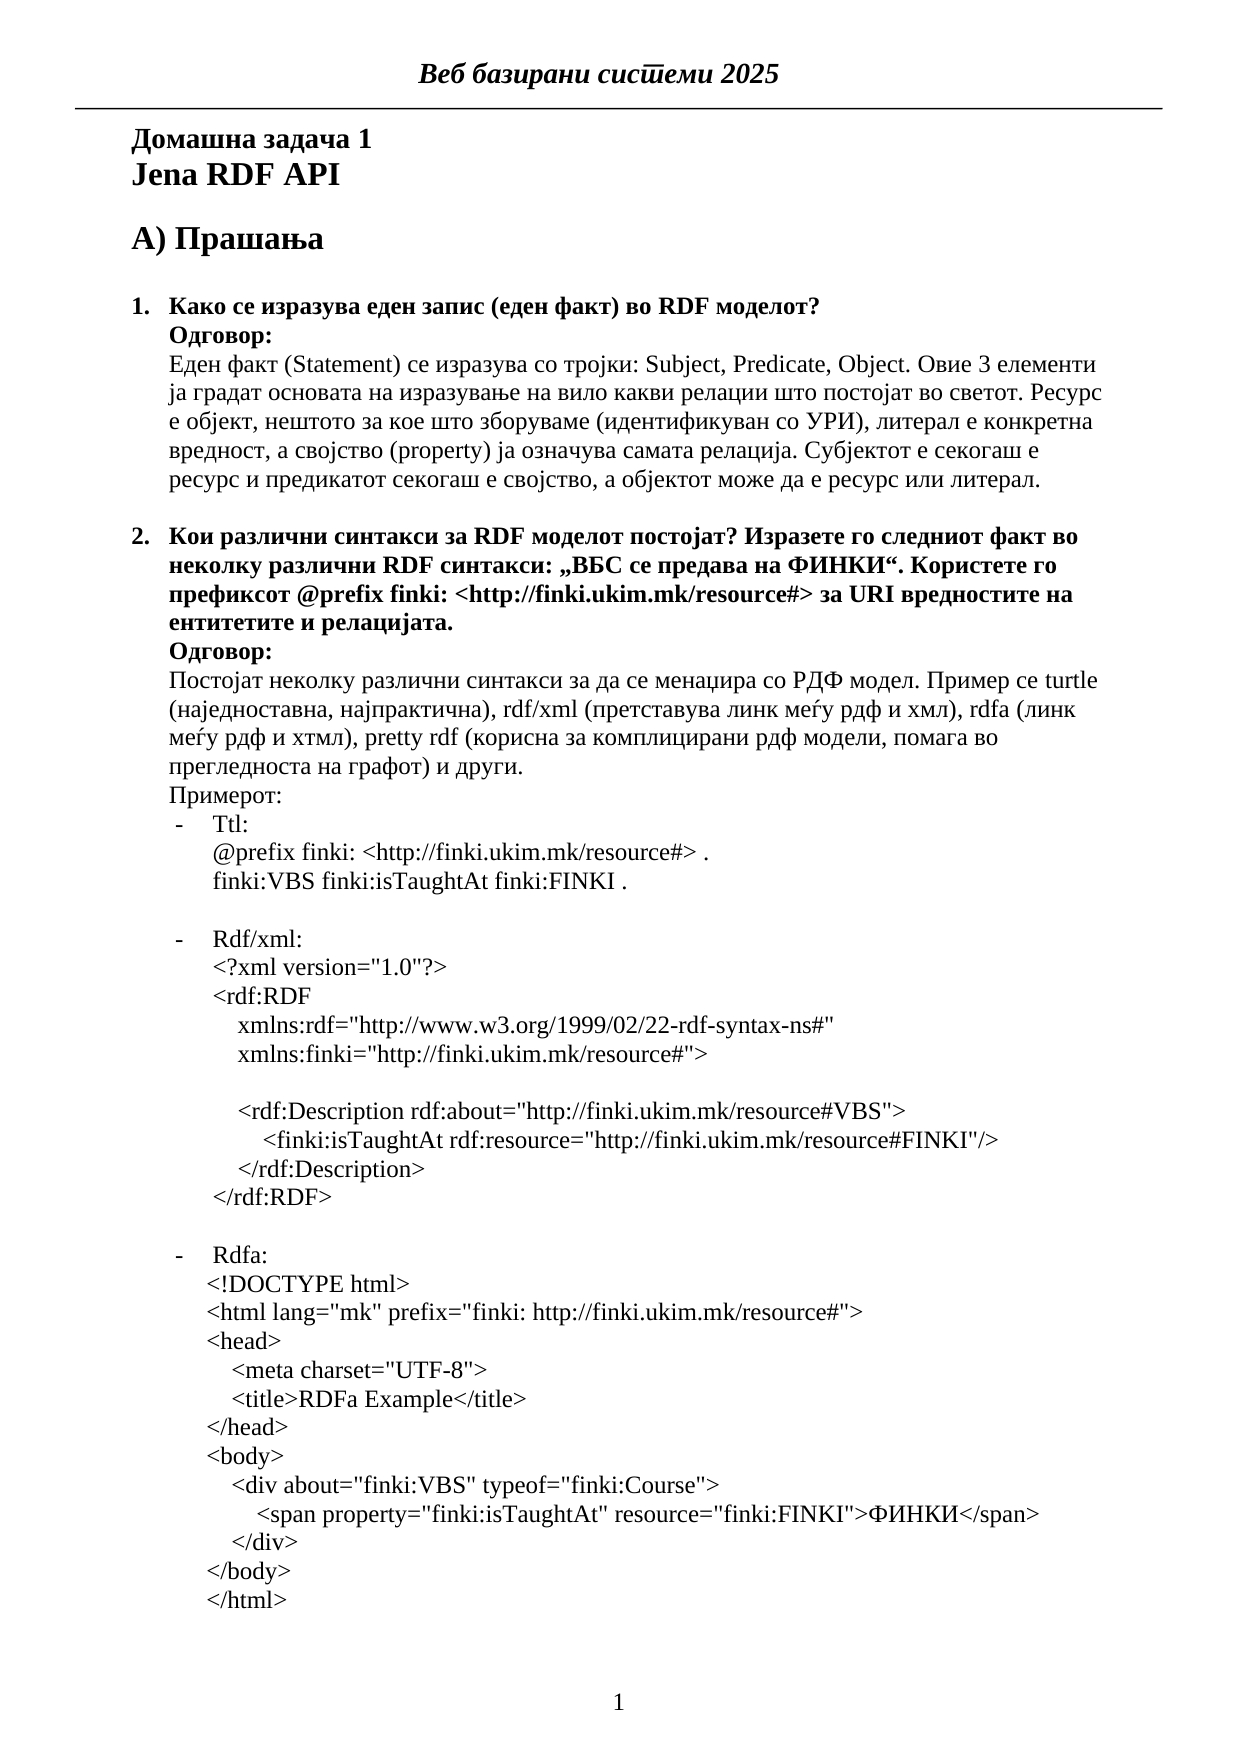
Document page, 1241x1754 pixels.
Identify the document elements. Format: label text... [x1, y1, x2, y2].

list <finki:isTaughtAt rdf:resource="http://finki.ukim.mk/resource#FINKI"/> [212, 1125, 1106, 1154]
text Примерот: [169, 780, 1106, 809]
list xmlns:finki="http://finki.ukim.mk/resource#"> [212, 1039, 1106, 1067]
text Jena RDF API [131, 154, 1106, 193]
list Rdfa: [175, 1240, 1106, 1269]
text <div about="finki:VBS" typeof="finki:Course"> [206, 1470, 1106, 1499]
subtitle А) Прашања [131, 218, 1106, 256]
text </html> [206, 1585, 1106, 1614]
list Кои различни синтакси за RDF моделот постојат? Изразете го следниот факт во неколку различни RDF синтакси: „ВБС се предава на ФИНКИ“. Користете го префиксот @prefix finki: <http://finki.ukim.mk/resource#> за URI вредностите на ентитетите и релацијата. [131, 521, 1106, 636]
text <meta charset="UTF-8"> [206, 1355, 1106, 1384]
list </rdf:RDF> [212, 1182, 1106, 1211]
text <span property="finki:isTaughtAt" resource="finki:FINKI">ФИНКИ</span> [206, 1499, 1106, 1527]
list Rdf/xml: [175, 924, 1106, 952]
text <title>RDFa Example</title> [206, 1384, 1106, 1412]
text Одговор: [169, 636, 1106, 665]
text finki:VBS finki:isTaughtAt finki:FINKI . [212, 866, 1106, 895]
list <?xml version="1.0"?> [212, 952, 1106, 981]
text Еден факт (Statement) се изразува со тројки: Subject, Predicate, Object. Овие 3 елементи ја градат основата на изразување на вило какви релации што постојат во светот. Ресурс е објект, нештото за кое што зборуваме (идентификуван со УРИ), литерал е конкретна вредност, а својство (property) ја означува самата релација. Субјектот е секогаш е ресурс и предикатот секогаш е својство, а објектот може да е ресурс или литерал. [169, 349, 1106, 492]
list Како се изразува еден запис (еден факт) во RDF моделот? [131, 291, 1106, 320]
text <body> [206, 1441, 1106, 1470]
list </rdf:Description> [212, 1154, 1106, 1182]
list Ttl: [175, 809, 1106, 837]
text Одговор: [169, 320, 1106, 349]
list xmlns:rdf="http://www.w3.org/1999/02/22-rdf-syntax-ns#" [212, 1010, 1106, 1039]
list <rdf:Description rdf:about="http://finki.ukim.mk/resource#VBS"> [212, 1096, 1106, 1125]
text </head> [206, 1412, 1106, 1441]
text </div> [206, 1527, 1106, 1556]
list <rdf:RDF [212, 981, 1106, 1010]
text </body> [206, 1556, 1106, 1585]
text <html lang="mk" prefix="finki: http://finki.ukim.mk/resource#"> [206, 1297, 1106, 1326]
text <head> [206, 1326, 1106, 1355]
text Постојат неколку различни синтакси за да се менаџира со РДФ модел. Пример се turtle (наједноставна, најпрактична), rdf/xml (претставува линк меѓу рдф и хмл), rdfa (линк меѓу рдф и хтмл), pretty rdf (корисна за комплицирани рдф модели, помага во прегледноста на графот) и други. [169, 665, 1106, 780]
text Домашна задача 1 [131, 121, 1106, 154]
text <!DOCTYPE html> [206, 1269, 1106, 1297]
text @prefix finki: <http://finki.ukim.mk/resource#> . [212, 837, 1106, 866]
